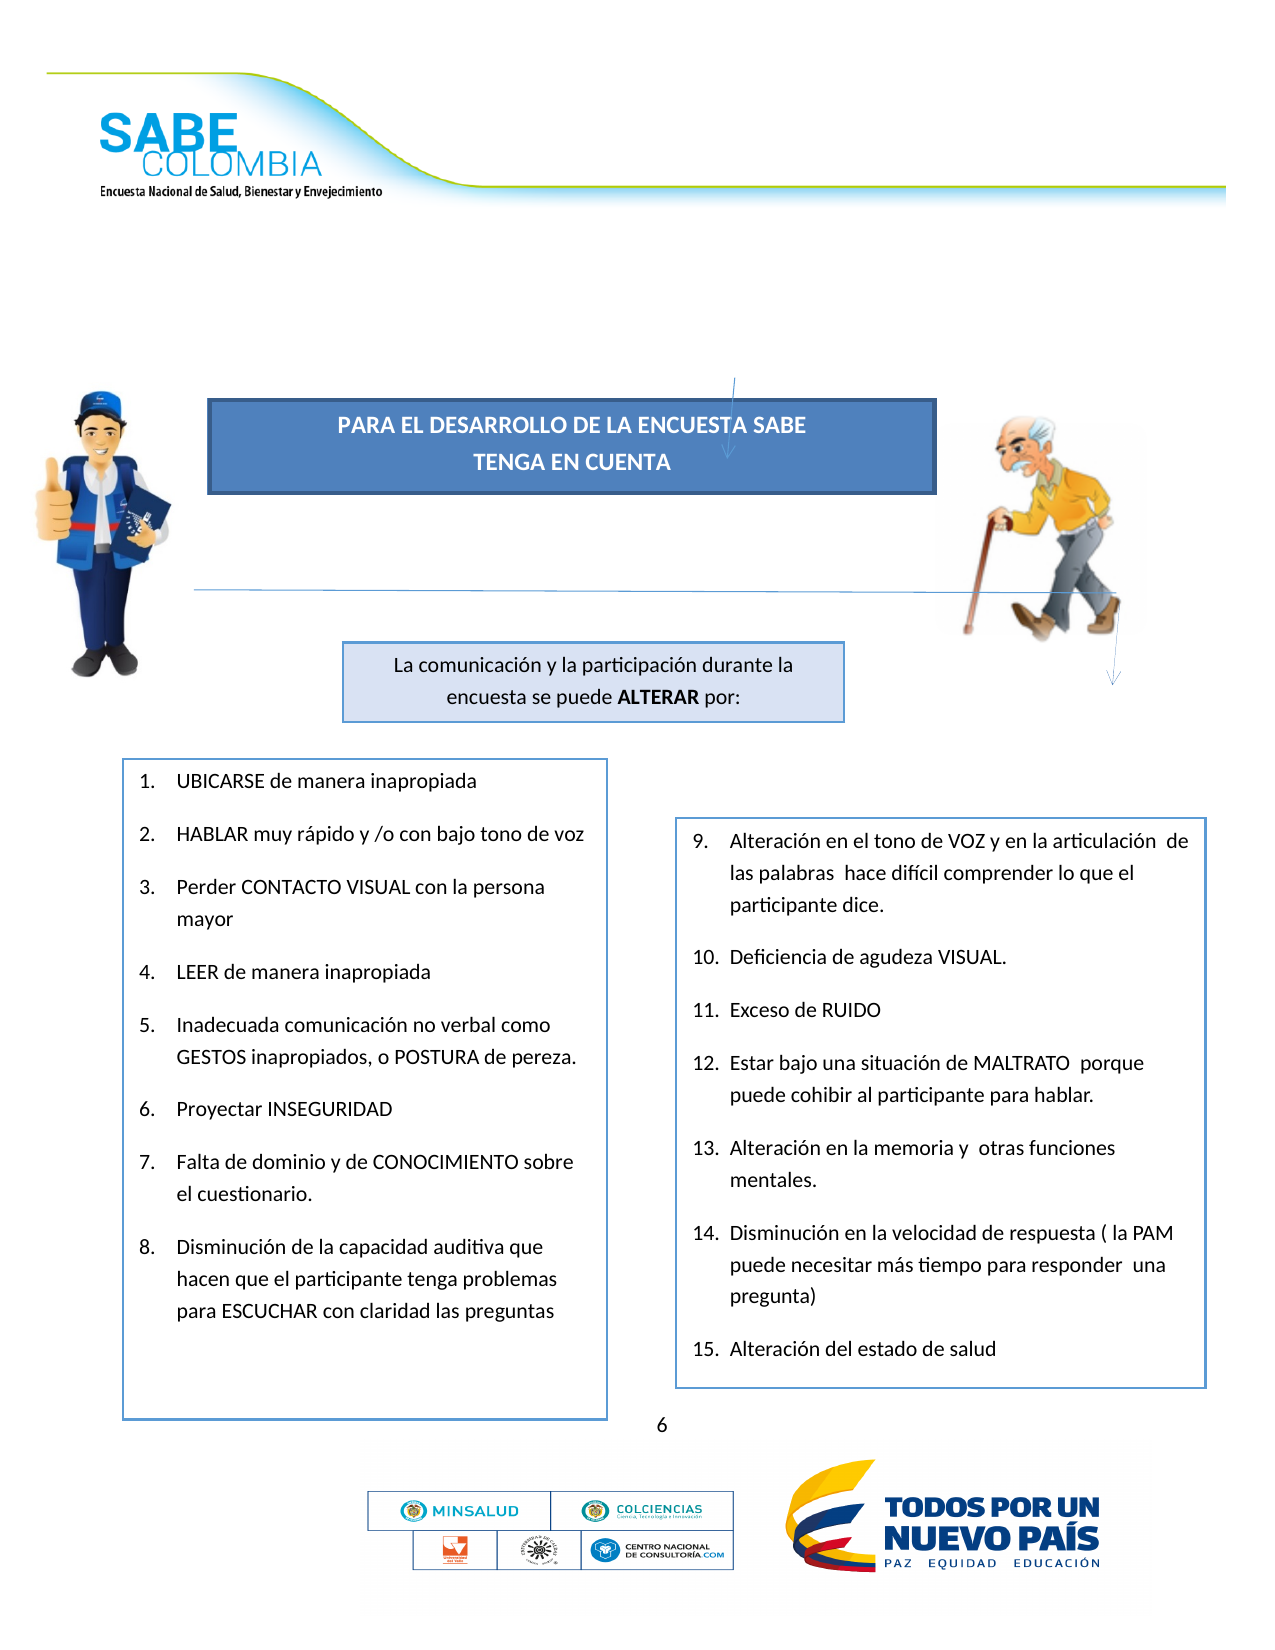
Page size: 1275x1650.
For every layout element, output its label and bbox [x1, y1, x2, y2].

picture [947, 435, 1136, 624]
picture [0, 382, 200, 685]
picture [358, 1439, 1151, 1615]
picture [44, 46, 1226, 235]
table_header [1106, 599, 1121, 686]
